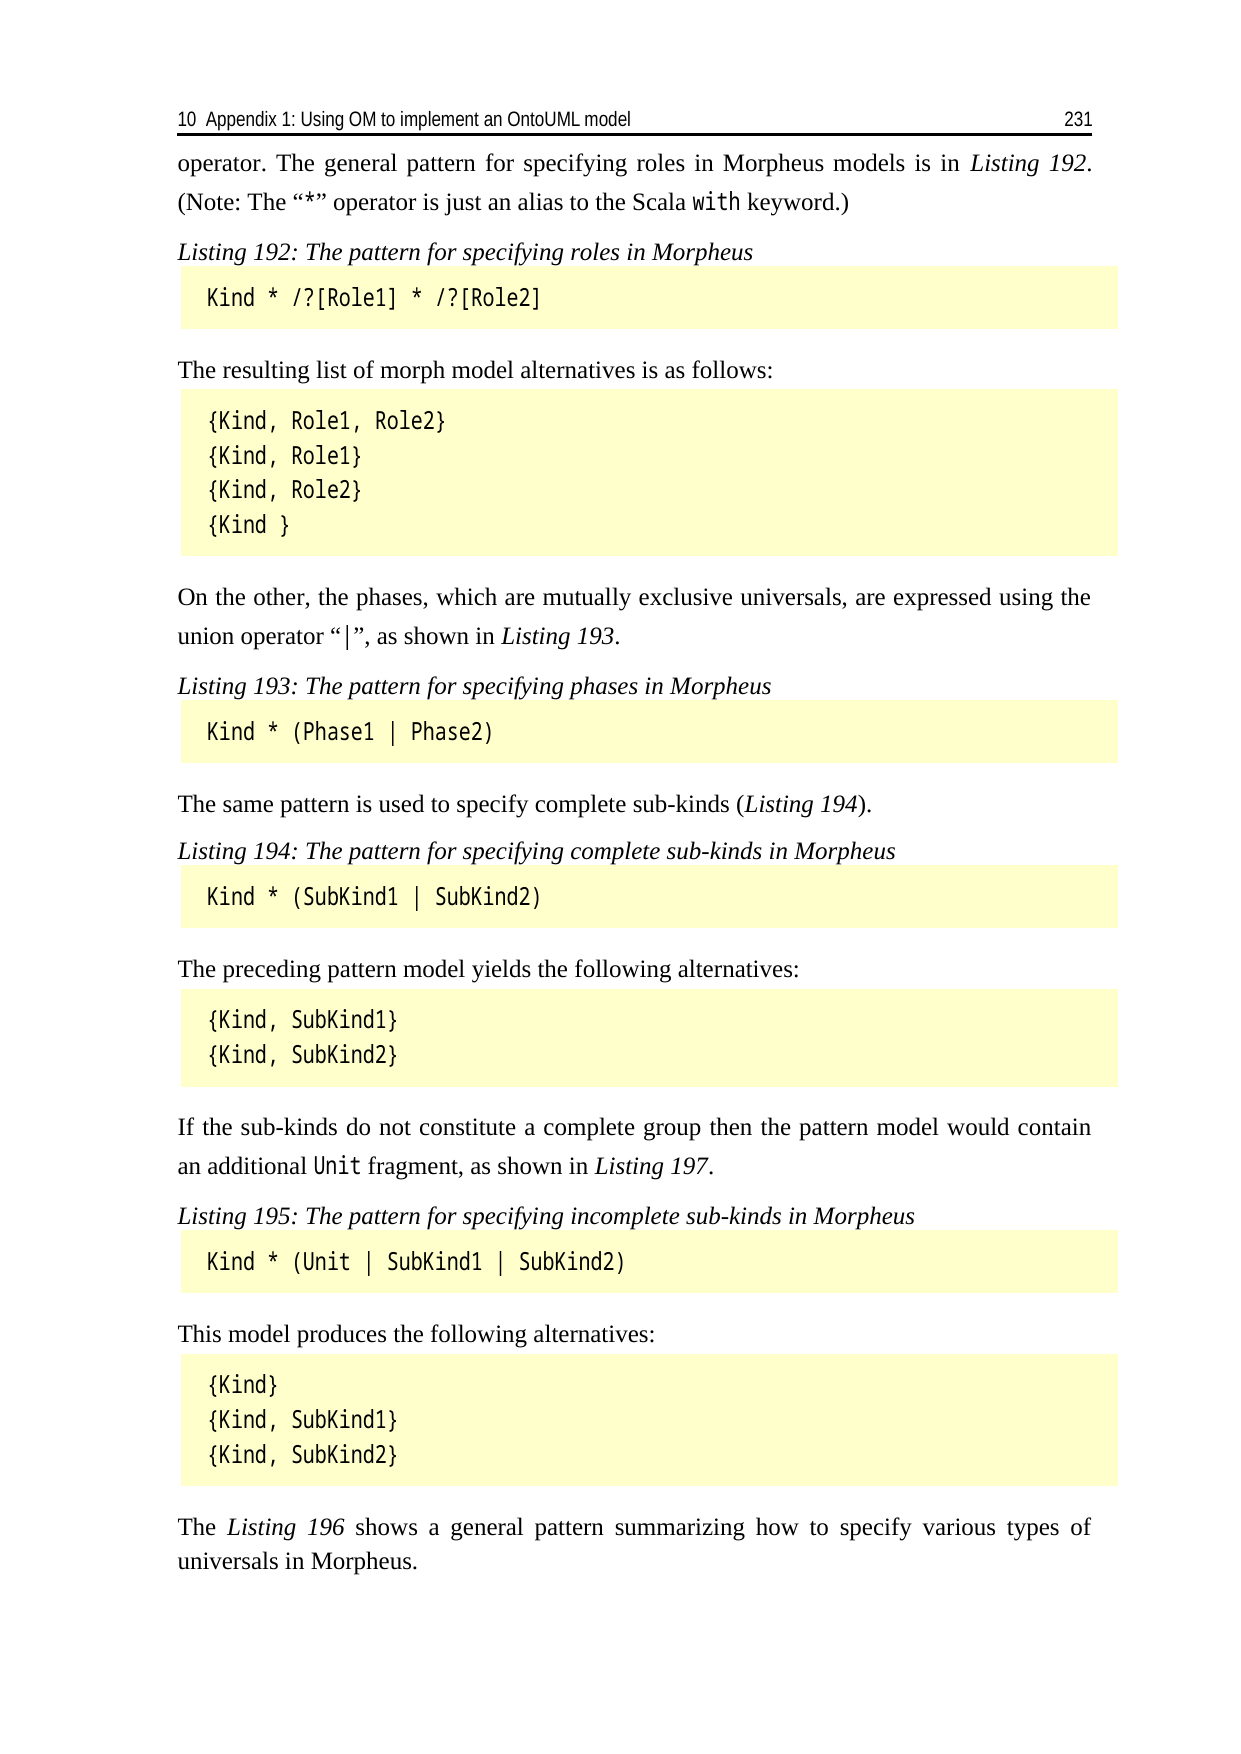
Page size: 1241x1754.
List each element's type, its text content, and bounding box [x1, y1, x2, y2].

text {Kind, SubKind1} {Kind, SubKind2} [182, 990, 1117, 1086]
text {Kind, Role1, Role2} {Kind, Role1} {Kind, Role2} {Kind } [182, 390, 1117, 555]
text The Listing 196 shows a general pattern summarizing how to specify various types of universals in Morpheus. [177, 1512, 1092, 1575]
text The same pattern is used to specify complete sub-kinds (Listing 194). [177, 789, 1092, 818]
text Listing 195: The pattern for specifying incomplete sub-kinds in Morpheus [177, 1201, 1092, 1230]
text This model produces the following alternatives: [177, 1319, 1092, 1348]
text The resulting list of morph model alternatives is as follows: [177, 355, 1092, 383]
text On the other, the phases, which are mutually exclusive universals, are expressed using the union operator “|”, as shown in Listing 193. [177, 582, 1092, 652]
text Listing 193: The pattern for specifying phases in Morpheus [177, 671, 1092, 700]
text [177, 148, 1092, 217]
text {Kind} {Kind, SubKind1} {Kind, SubKind2} [182, 1355, 1117, 1485]
text Kind * /?[Role1] * /?[Role2] [182, 267, 1117, 328]
text Kind * (Phase1 | Phase2) [182, 701, 1117, 762]
text Listing 192: The pattern for specifying roles in Morpheus [177, 237, 1092, 265]
text The preceding pattern model yields the following alternatives: [177, 954, 1092, 983]
text Kind * (SubKind1 | SubKind2) [182, 866, 1117, 927]
text Listing 194: The pattern for specifying complete sub-kinds in Morpheus [177, 836, 1092, 865]
text Kind * (Unit | SubKind1 | SubKind2) [182, 1231, 1117, 1292]
text If the sub-kinds do not constitute a complete group then the pattern model would contain an additional Unit fragment, as shown in Listing 197. [177, 1112, 1092, 1182]
